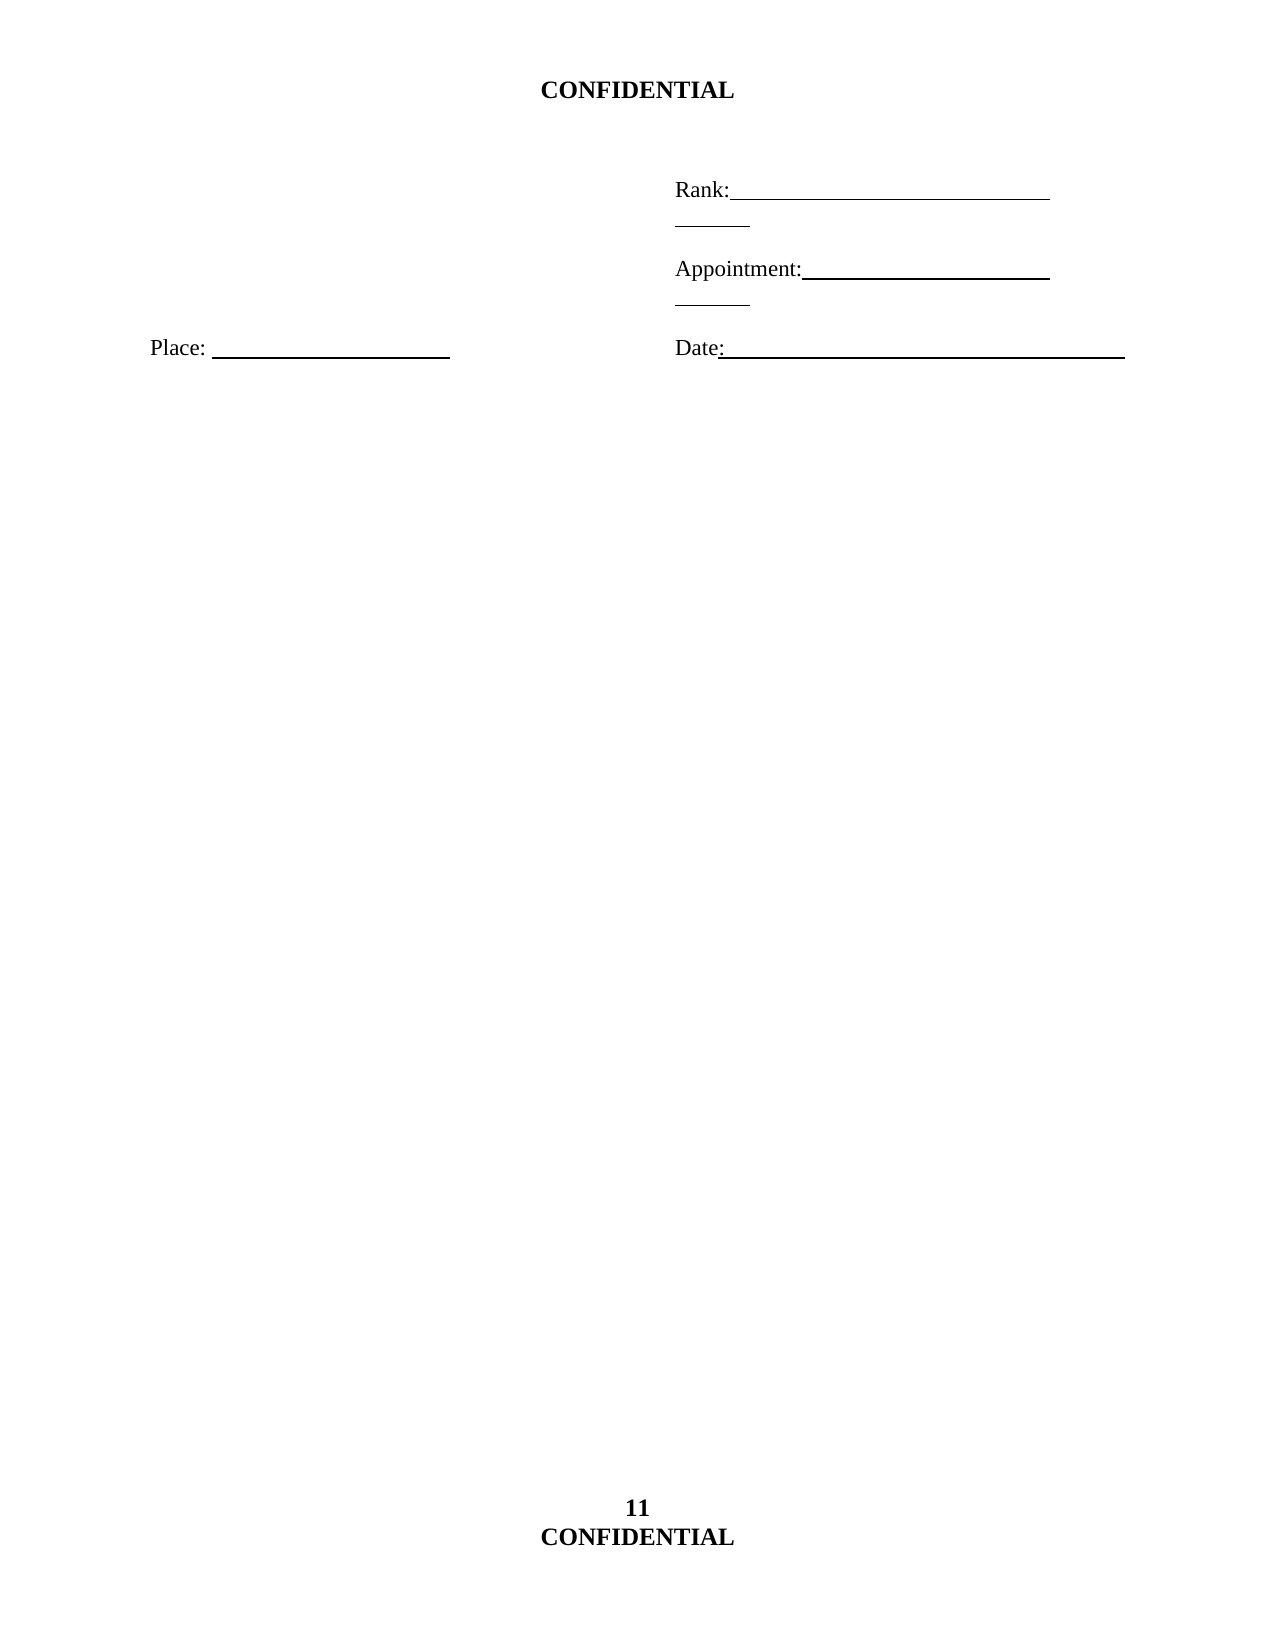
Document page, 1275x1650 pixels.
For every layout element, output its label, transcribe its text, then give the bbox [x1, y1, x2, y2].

text Rank: [675, 176, 1125, 229]
text Place: Date: [150, 334, 1125, 361]
text Appointment: [675, 255, 1125, 308]
